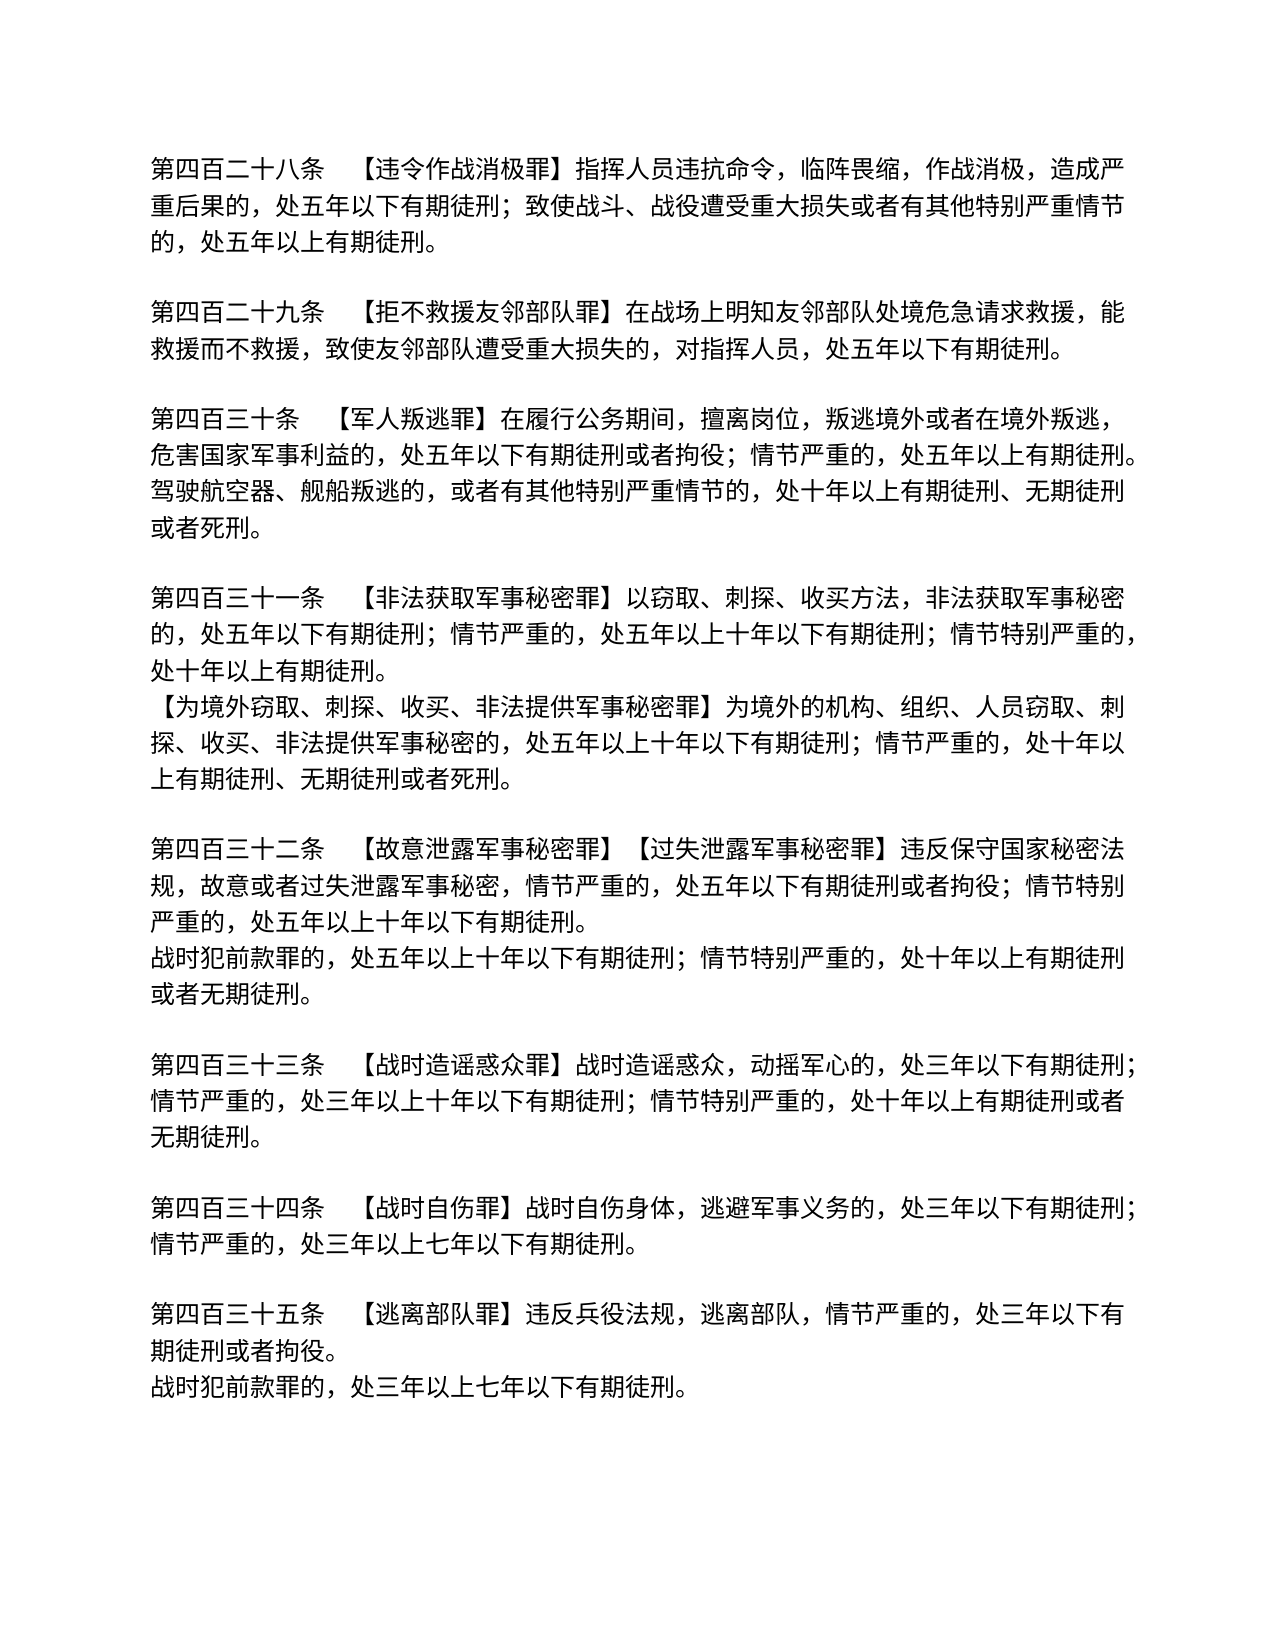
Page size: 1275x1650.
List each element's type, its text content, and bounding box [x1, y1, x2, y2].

text 第四百三十五条 【逃离部队罪】违反兵役法规，逃离部队，情节严重的，处三年以下有期徒刑或者拘役。 [150, 1295, 1125, 1367]
text 第四百二十九条 【拒不救援友邻部队罪】在战场上明知友邻部队处境危急请求救援，能救援而不救援，致使友邻部队遭受重大损失的，对指挥人员，处五年以下有期徒刑。 [150, 293, 1125, 365]
text 战时犯前款罪的，处三年以上七年以下有期徒刑。 [150, 1367, 1125, 1403]
text 第四百二十八条 【违令作战消极罪】指挥人员违抗命令，临阵畏缩，作战消极，造成严重后果的，处五年以下有期徒刑；致使战斗、战役遭受重大损失或者有其他特别严重情节的，处五年以上有期徒刑。 [150, 150, 1125, 259]
text 【为境外窃取、刺探、收买、非法提供军事秘密罪】为境外的机构、组织、人员窃取、刺探、收买、非法提供军事秘密的，处五年以上十年以下有期徒刑；情节严重的，处十年以上有期徒刑、无期徒刑或者死刑。 [150, 687, 1125, 796]
text 第四百三十一条 【非法获取军事秘密罪】以窃取、刺探、收买方法，非法获取军事秘密的，处五年以下有期徒刑；情节严重的，处五年以上十年以下有期徒刑；情节特别严重的，处十年以上有期徒刑。 [150, 578, 1125, 687]
text 战时犯前款罪的，处五年以上十年以下有期徒刑；情节特别严重的，处十年以上有期徒刑或者无期徒刑。 [150, 939, 1125, 1011]
text 第四百三十条 【军人叛逃罪】在履行公务期间，擅离岗位，叛逃境外或者在境外叛逃，危害国家军事利益的，处五年以下有期徒刑或者拘役；情节严重的，处五年以上有期徒刑。 [150, 399, 1125, 472]
text 第四百三十三条 【战时造谣惑众罪】战时造谣惑众，动摇军心的，处三年以下有期徒刑；情节严重的，处三年以上十年以下有期徒刑；情节特别严重的，处十年以上有期徒刑或者无期徒刑。 [150, 1045, 1125, 1154]
text 驾驶航空器、舰船叛逃的，或者有其他特别严重情节的，处十年以上有期徒刑、无期徒刑或者死刑。 [150, 472, 1125, 544]
text 第四百三十四条 【战时自伤罪】战时自伤身体，逃避军事义务的，处三年以下有期徒刑；情节严重的，处三年以上七年以下有期徒刑。 [150, 1188, 1125, 1261]
text 第四百三十二条 【故意泄露军事秘密罪】【过失泄露军事秘密罪】违反保守国家秘密法规，故意或者过失泄露军事秘密，情节严重的，处五年以下有期徒刑或者拘役；情节特别严重的，处五年以上十年以下有期徒刑。 [150, 830, 1125, 939]
